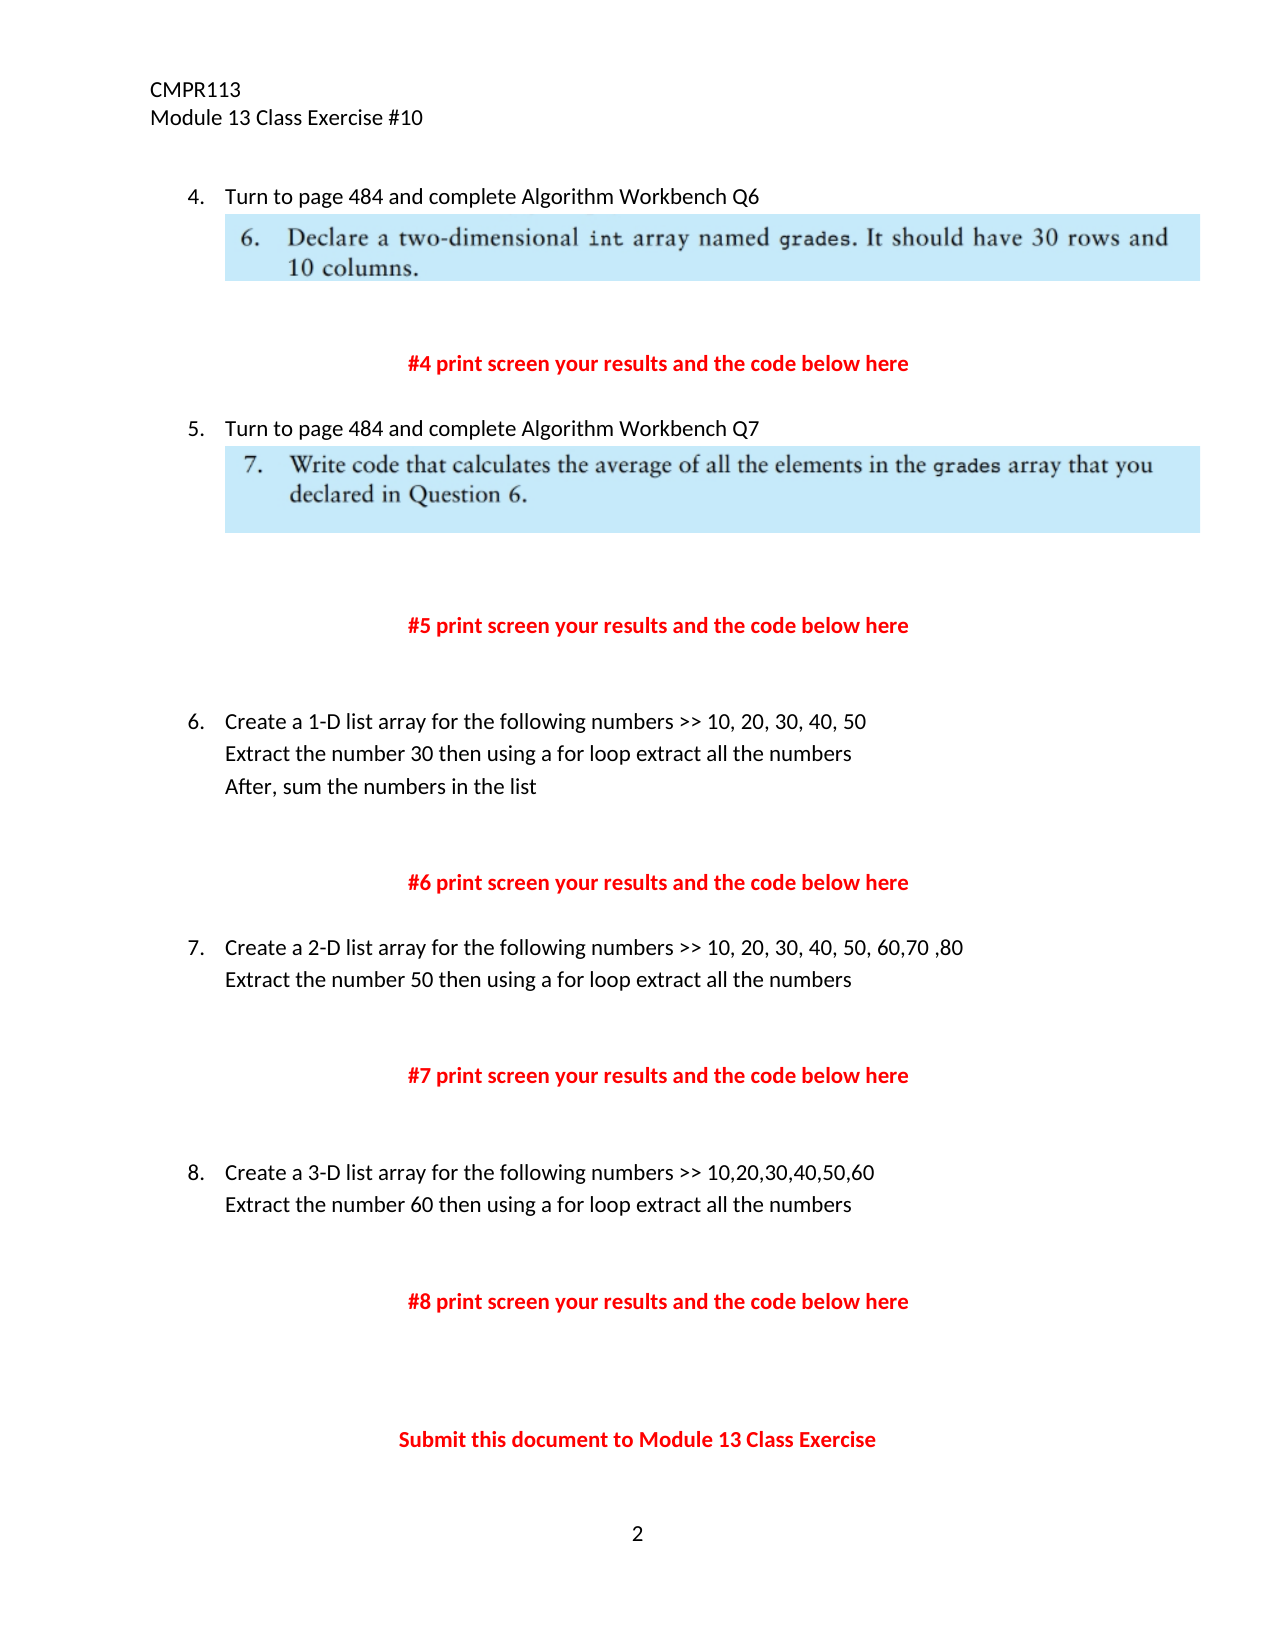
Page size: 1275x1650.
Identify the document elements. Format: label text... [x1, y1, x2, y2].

text Submit this document to Module 13 Class Exercise [150, 1425, 1125, 1453]
list Create a 3-D list array for the following numbers >> 10,20,30,40,50,60 [187, 1158, 1125, 1186]
list Extract the number 50 then using a for loop extract all the numbers [225, 965, 1125, 993]
list #5 print screen your results and the code below here [192, 611, 1125, 639]
list Create a 1-D list array for the following numbers >> 10, 20, 30, 40, 50 [187, 707, 1125, 735]
list #4 print screen your results and the code below here [192, 349, 1125, 378]
list #6 print screen your results and the code below here [192, 868, 1125, 896]
list Turn to page 484 and complete Algorithm Workbench Q6 [187, 182, 1125, 210]
list #8 print screen your results and the code below here [192, 1287, 1125, 1315]
list Extract the number 60 then using a for loop extract all the numbers [225, 1190, 1125, 1218]
list Turn to page 484 and complete Algorithm Workbench Q7 [187, 414, 1125, 442]
list Create a 2-D list array for the following numbers >> 10, 20, 30, 40, 50, 60,70 ,80 [187, 933, 1125, 961]
list After, sum the numbers in the list [225, 772, 1125, 800]
list #7 print screen your results and the code below here [192, 1061, 1125, 1089]
list Extract the number 30 then using a for loop extract all the numbers [225, 739, 1125, 768]
